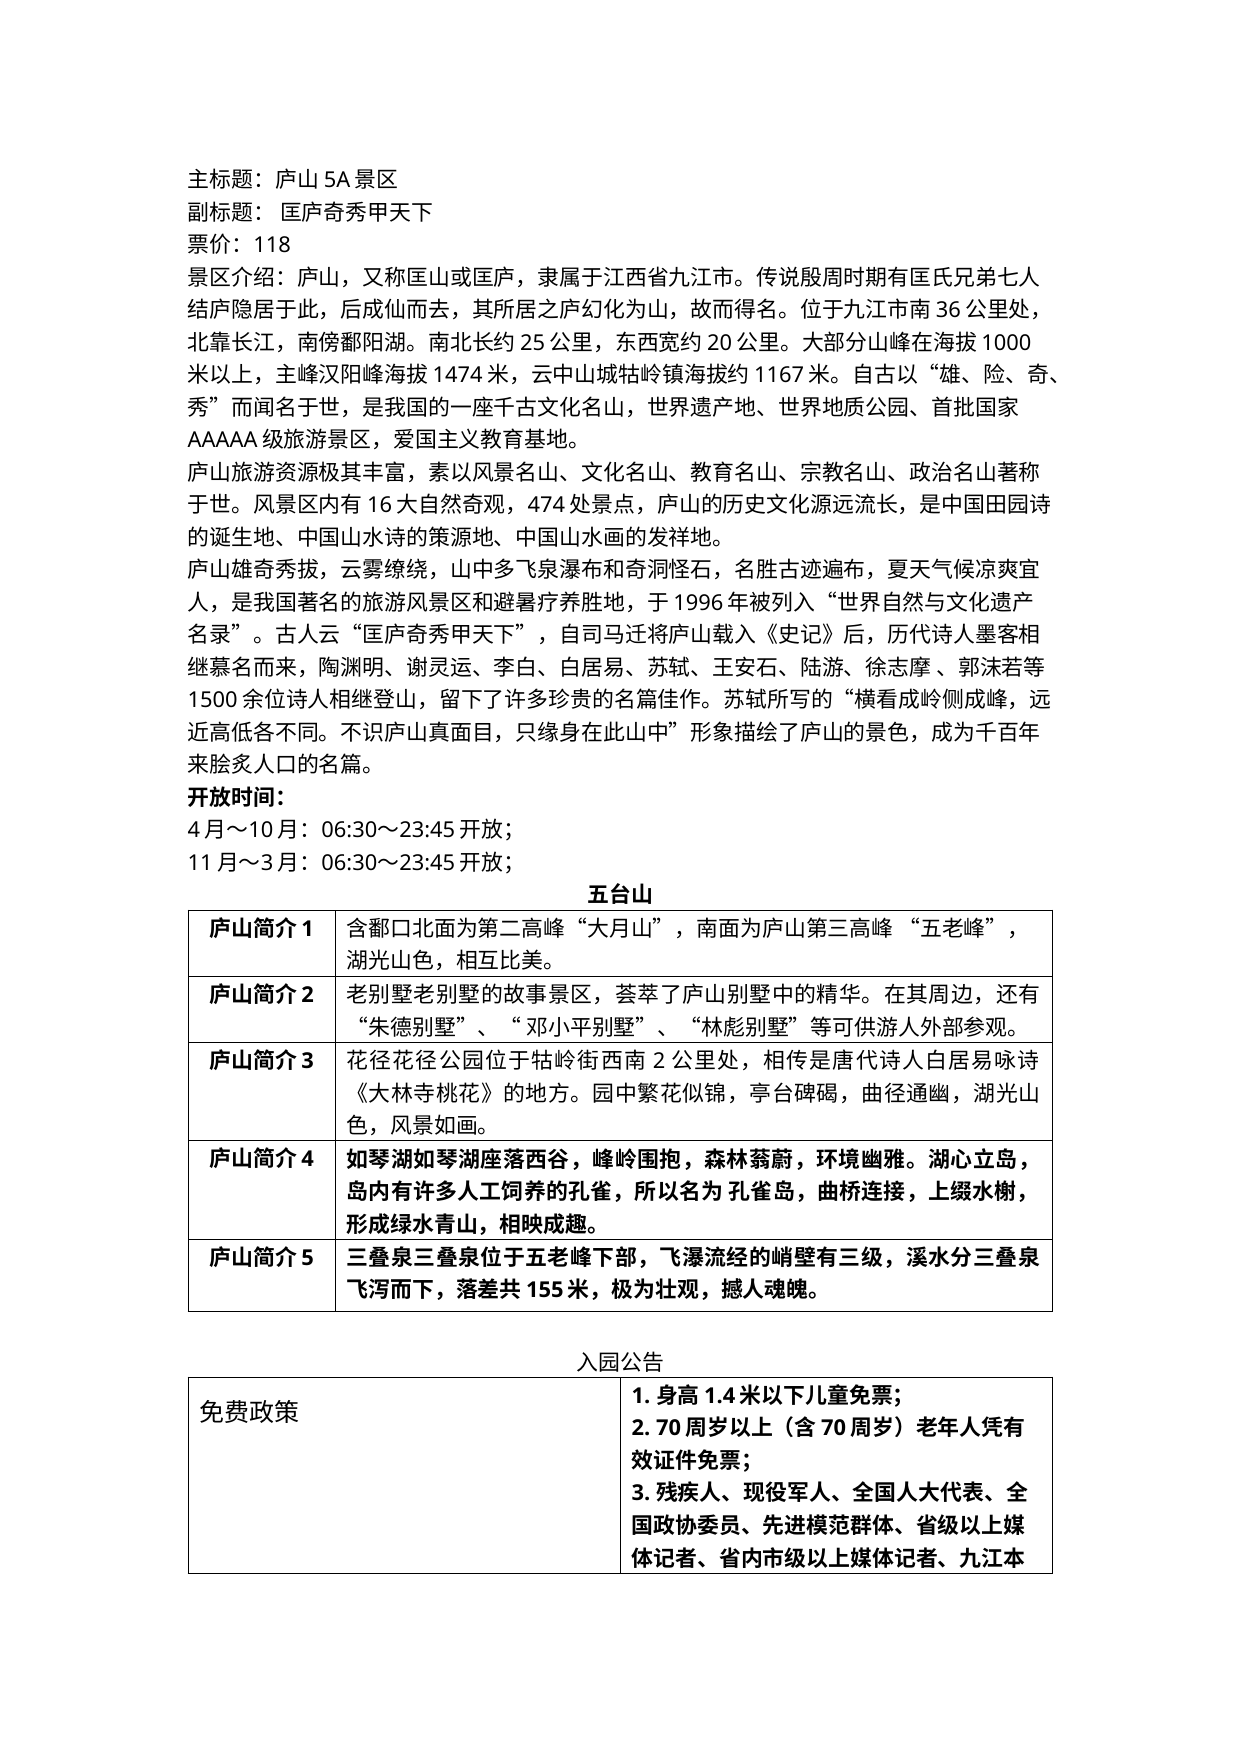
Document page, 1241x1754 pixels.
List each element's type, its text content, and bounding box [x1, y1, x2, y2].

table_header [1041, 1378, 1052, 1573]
text 副标题： 匡庐奇秀甲天下 [187, 194, 1053, 227]
text 庐山旅游资源极其丰富，素以风景名山、文化名山、教育名山、宗教名山、政治名山著称于世。风景区内有16大自然奇观，474处景点，庐山的历史文化源远流长，是中国田园诗的诞生地、中国山水诗的策源地、中国山水画的发祥地。 [187, 454, 1053, 552]
text 4月～10月：06:30～23:45开放； 11月～3月：06:30～23:45开放； [187, 812, 1053, 877]
table_cell 庐山简介2 [189, 977, 335, 1042]
text 五台山 [187, 877, 1053, 909]
text 入园公告 [187, 1344, 1053, 1377]
text 庐山雄奇秀拔，云雾缭绕，山中多飞泉瀑布和奇洞怪石，名胜古迹遍布，夏天气候凉爽宜人，是我国著名的旅游风景区和避暑疗养胜地，于1996年被列入“世界自然与文化遗产名录”。古人云“匡庐奇秀甲天下”，自司马迁将庐山载入《史记》后，历代诗人墨客相继慕名而来，陶渊明、谢灵运、李白、白居易、苏轼、王安石、陆游、徐志摩 、郭沫若等1500余位诗人相继登山，留下了许多珍贵的名篇佳作。苏轼所写的“横看成岭侧成峰，远近高低各不同。不识庐山真面目，只缘身在此山中”形象描绘了庐山的景色，成为千百年来脍炙人口的名篇。 [187, 552, 1053, 779]
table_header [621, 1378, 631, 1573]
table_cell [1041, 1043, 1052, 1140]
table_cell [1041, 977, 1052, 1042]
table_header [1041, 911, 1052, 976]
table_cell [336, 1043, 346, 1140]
table_cell 庐山简介3 [189, 1043, 335, 1140]
table_cell 庐山简介5 [189, 1240, 335, 1311]
table_header 免费政策 [189, 1378, 620, 1573]
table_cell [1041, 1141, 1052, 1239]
text 开放时间： [187, 779, 1053, 812]
table_header 庐山简介1 [189, 911, 335, 976]
text 主标题：庐山 5A景区 [319, 162, 1053, 194]
table_cell 三叠泉三叠泉位于五老峰下部，飞瀑流经的峭壁有三级，溪水分三叠泉飞泻而下，落差共155米，极为壮观，撼人魂魄。 [336, 1240, 1052, 1311]
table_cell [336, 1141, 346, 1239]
table_cell 庐山简介4 [189, 1141, 335, 1239]
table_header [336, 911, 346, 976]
text 景区介绍：庐山，又称匡山或匡庐，隶属于江西省九江市。传说殷周时期有匡氏兄弟七人结庐隐居于此，后成仙而去，其所居之庐幻化为山，故而得名。位于九江市南36公里处，北靠长江，南傍鄱阳湖。南北长约25公里，东西宽约20公里。大部分山峰在海拔1000米以上，主峰汉阳峰海拔1474米，云中山城牯岭镇海拔约1167米。自古以“雄、险、奇、秀”而闻名于世，是我国的一座千古文化名山，世界遗产地、世界地质公园、首批国家AAAAA级旅游景区，爱国主义教育基地。 [187, 259, 1053, 454]
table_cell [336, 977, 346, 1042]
text 票价：118 [187, 227, 1053, 259]
text 主标题：庐山 5A景区 [187, 162, 275, 194]
